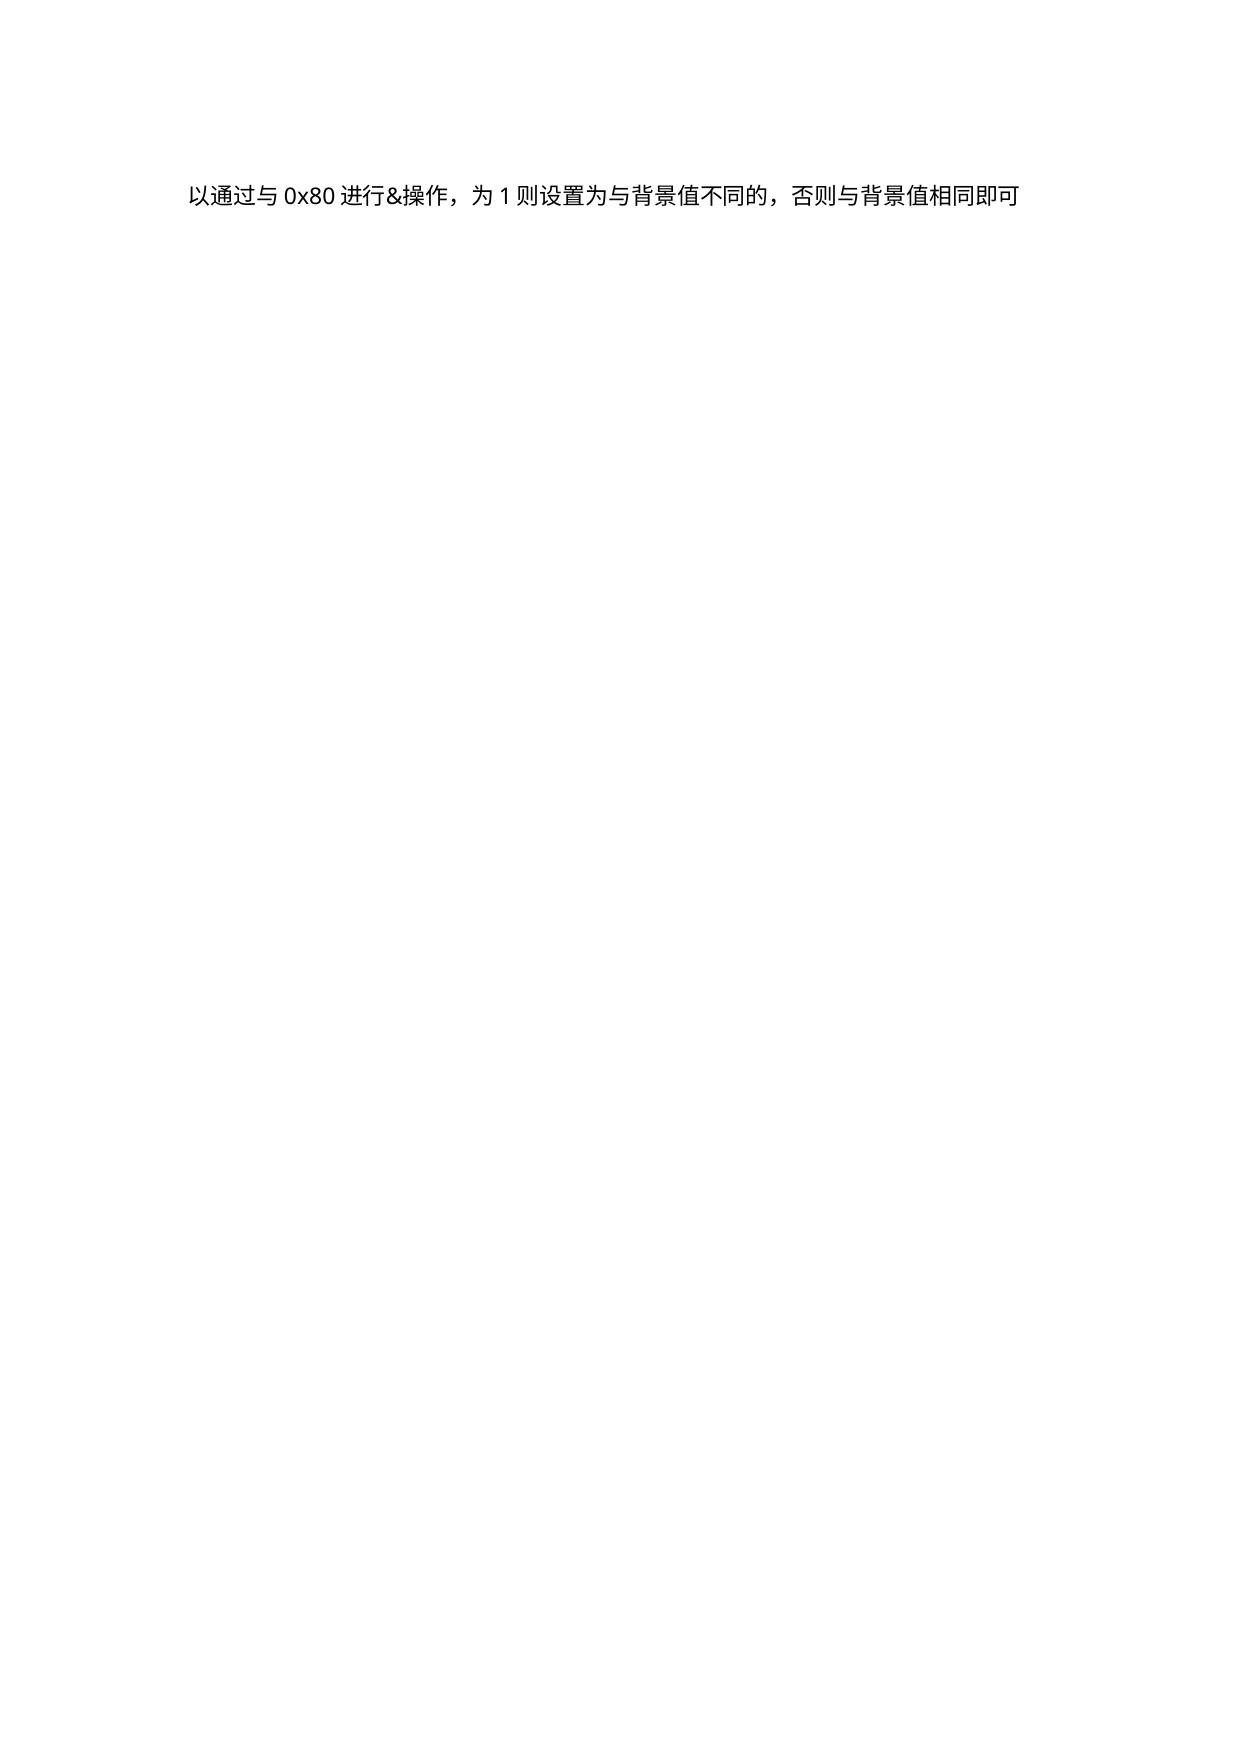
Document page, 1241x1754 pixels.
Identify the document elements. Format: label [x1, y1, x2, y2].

text [187, 162, 1053, 227]
